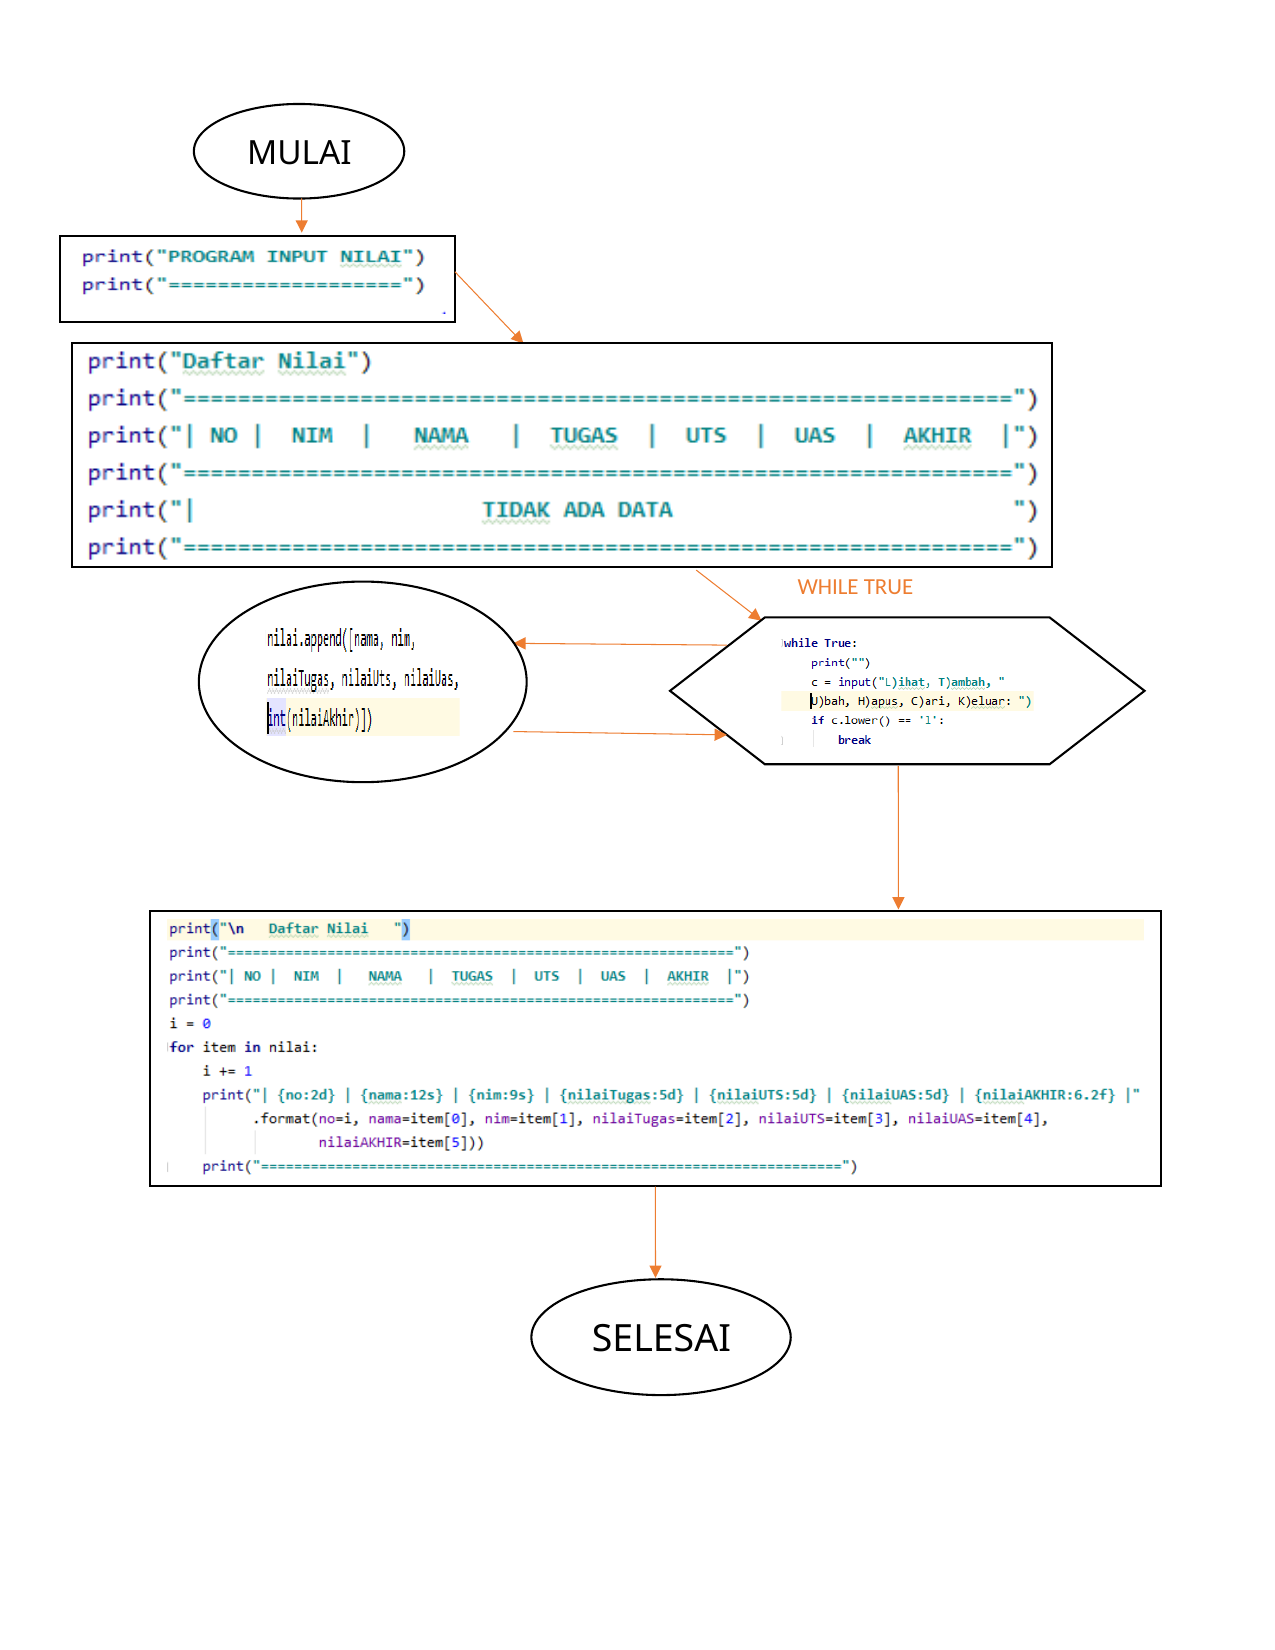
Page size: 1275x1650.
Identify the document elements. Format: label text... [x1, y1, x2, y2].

picture [781, 635, 1034, 747]
picture [86, 351, 1042, 560]
picture [75, 244, 446, 314]
picture [265, 628, 460, 736]
text WHILE TRUE [701, 572, 1125, 600]
picture [167, 919, 1144, 1178]
text WHILE TRUE [150, 572, 732, 600]
